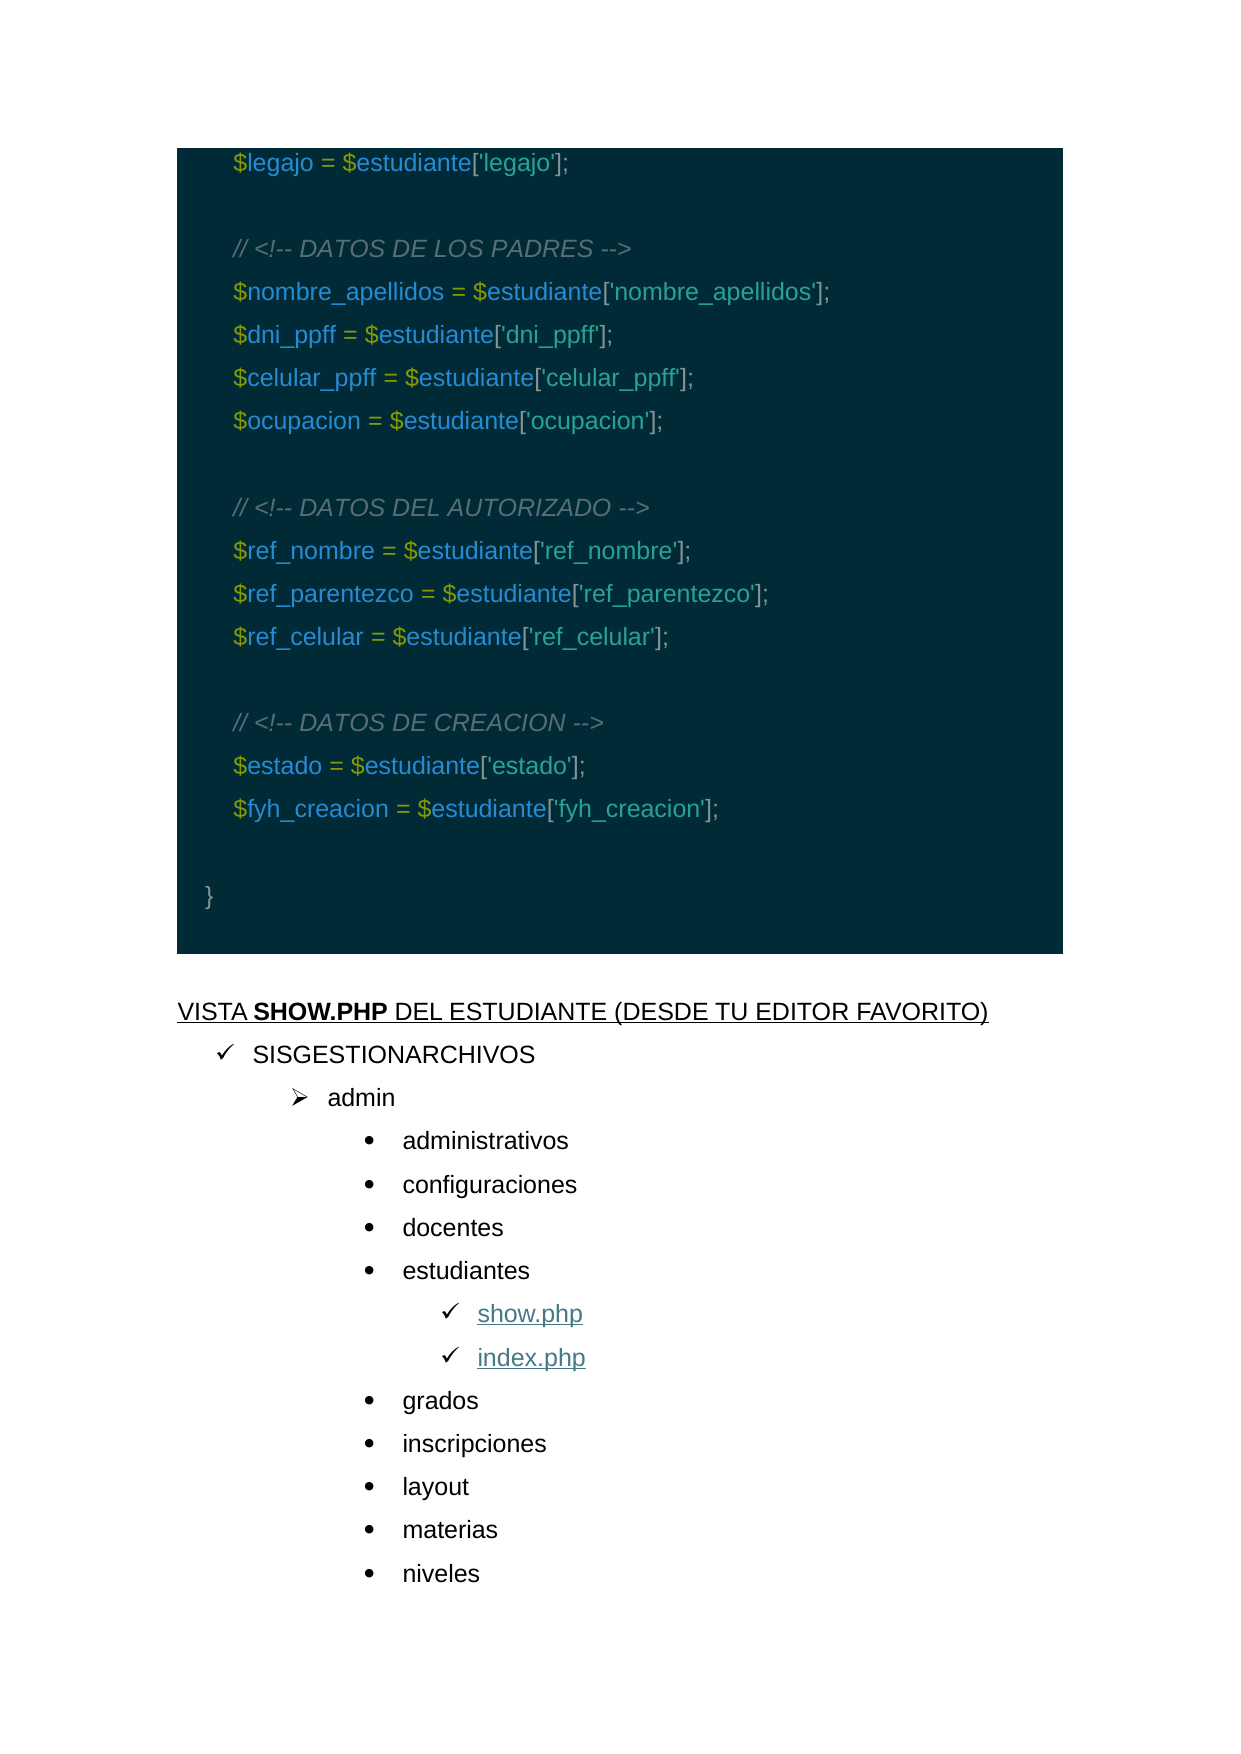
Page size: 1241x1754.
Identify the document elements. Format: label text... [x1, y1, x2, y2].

text $ref_parentezco = $estudiante['ref_parentezco']; [177, 579, 1063, 608]
text $legajo = $estudiante['legajo']; [177, 148, 1063, 176]
list grados [365, 1386, 1063, 1414]
text } [177, 881, 1063, 909]
text // <!-- DATOS DE CREACION --> [177, 708, 1063, 737]
list index.php [440, 1342, 1063, 1371]
list administrativos [365, 1126, 1063, 1155]
text $estado = $estudiante['estado']; [177, 751, 1063, 780]
list layout [365, 1472, 1063, 1501]
list estudiantes [365, 1256, 1063, 1285]
list materias [365, 1515, 1063, 1544]
text $dni_ppff = $estudiante['dni_ppff']; [177, 320, 1063, 349]
list docentes [365, 1213, 1063, 1242]
list admin [290, 1083, 1063, 1112]
text $fyh_creacion = $estudiante['fyh_creacion']; [177, 794, 1063, 823]
text // <!-- DATOS DE LOS PADRES --> [177, 234, 1063, 263]
text VISTA SHOW.PHP DEL ESTUDIANTE (DESDE TU EDITOR FAVORITO) [177, 997, 1063, 1026]
list SISGESTIONARCHIVOS [215, 1040, 1063, 1069]
text $celular_ppff = $estudiante['celular_ppff']; [177, 363, 1063, 392]
list inscripciones [365, 1429, 1063, 1458]
list show.php [440, 1299, 1063, 1328]
text $ref_celular = $estudiante['ref_celular']; [177, 622, 1063, 651]
list niveles [365, 1559, 1063, 1587]
text $nombre_apellidos = $estudiante['nombre_apellidos']; [177, 277, 1063, 306]
list configuraciones [365, 1169, 1063, 1198]
text // <!-- DATOS DEL AUTORIZADO --> [177, 493, 1063, 521]
text $ref_nombre = $estudiante['ref_nombre']; [177, 536, 1063, 564]
text $ocupacion = $estudiante['ocupacion']; [177, 406, 1063, 435]
